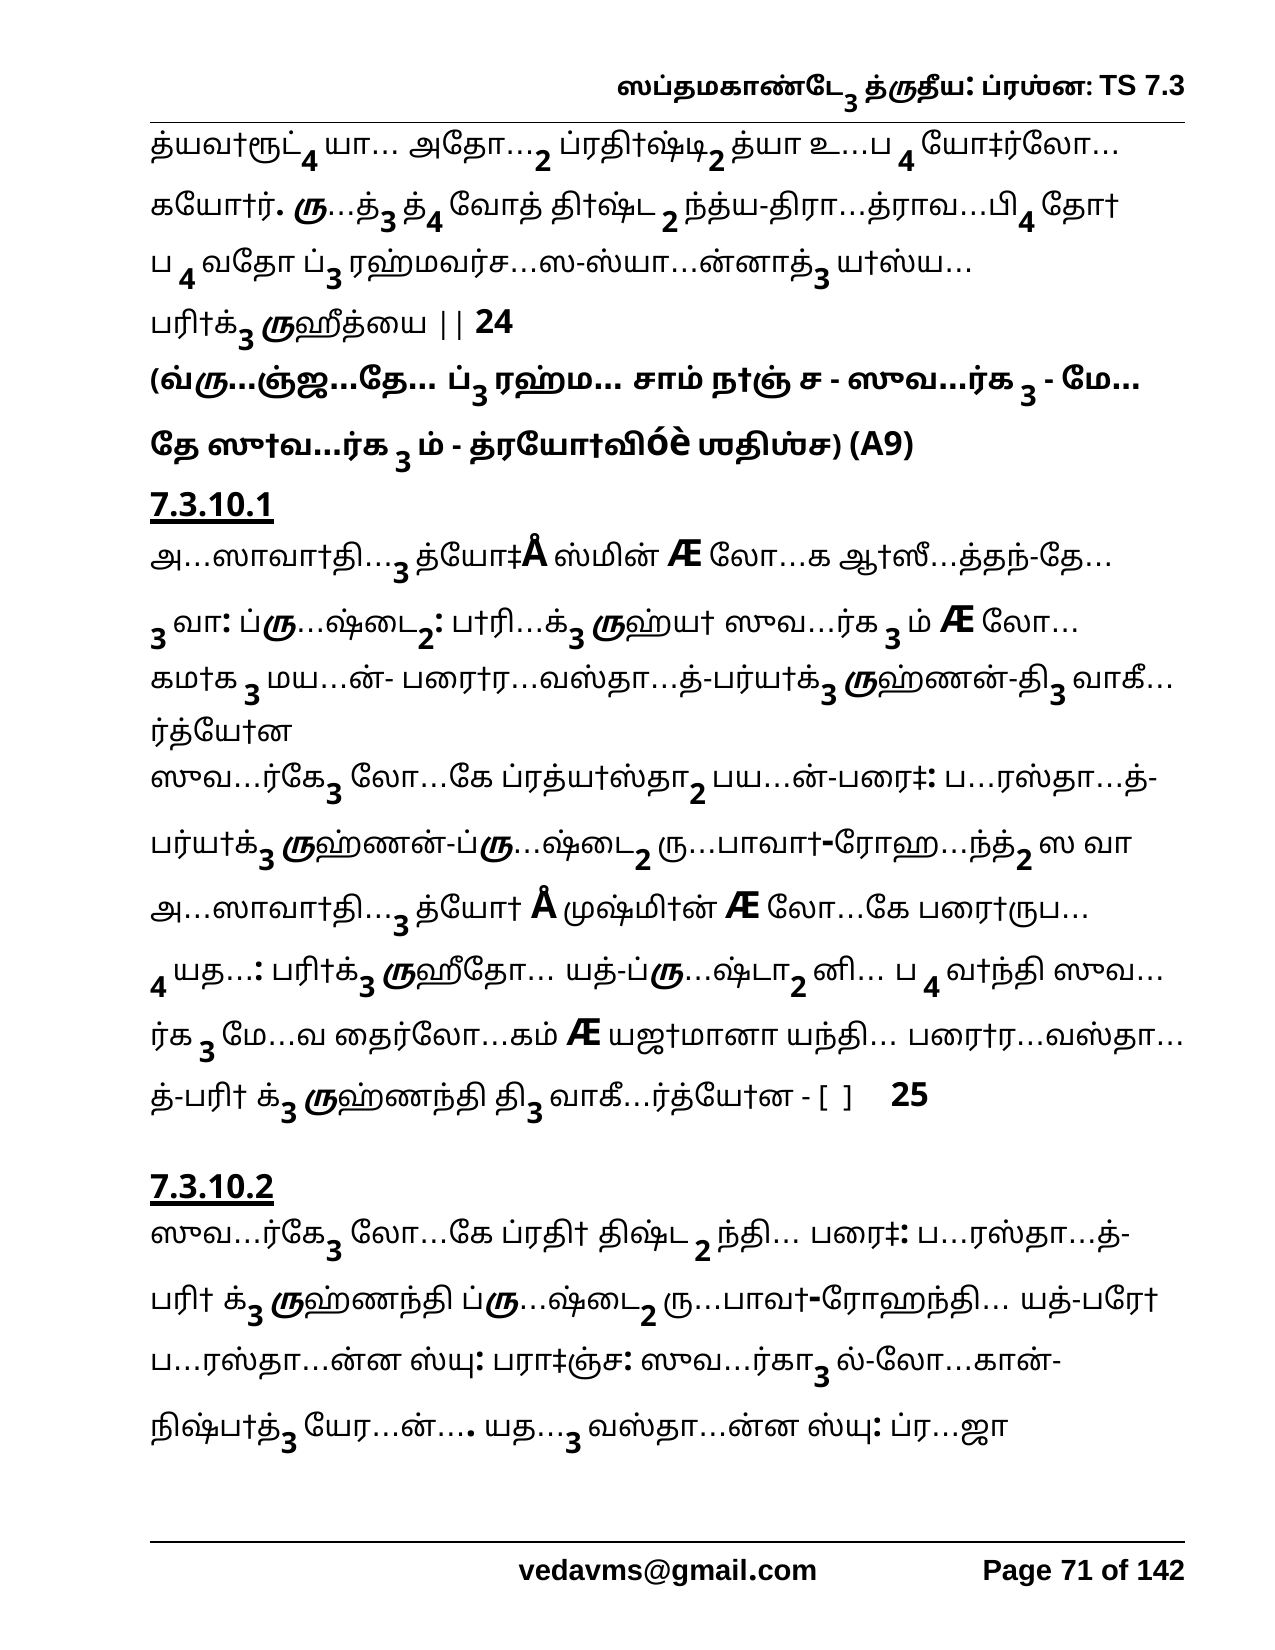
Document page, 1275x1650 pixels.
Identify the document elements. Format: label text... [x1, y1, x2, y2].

text நிஷ்ப†த்3யேர…ன்…. யத…3வஸ்தா…ன்ன ஸ்யு: ப்ர…ஜா [150, 1396, 1185, 1462]
text அ…ஸாவா†தி…3த்யோ‡Åஸ்மின் Æலோ…க ஆ†ஸீ…த்தந்-தே…3வா: ப்ரு…ஷ்டை2: ப†ரி…க்3ருஹ்ய† ஸுவ…ர்க3ம் Æலோ…கம†க3மய…ன்- பரை†ர…வஸ்தா…த்-பர்ய†க்3ருஹ்ணன்-தி3வாகீ…ர்த்யே†ன ஸுவ…ர்கே3 லோ…கே ப்ரத்ய†ஸ்தா2பய…ன்-பரை‡: ப…ரஸ்தா…த்- பர்ய†க்3ருஹ்ணன்-ப்ரு…ஷ்டை2ரு…பாவா†-ரோஹ…ந்த்2ஸ வா அ…ஸாவா†தி…3த்யோ† Åமுஷ்மி†ன் Æலோ…கே பரை†ருப…4யத…: பரி†க்3ருஹீதோ… யத்-ப்ரு…ஷ்டா2னி… ப4வ†ந்தி ஸுவ…ர்க3மே…வ தைர்லோ…கம் Æயஜ†மானா யந்தி… பரை†ர…வஸ்தா…த்-பரி† க்3ருஹ்ணந்தி தி3வாகீ…ர்த்யே†ன - [ ] 25 [150, 526, 1185, 1132]
text 7.3.10.1 [150, 481, 1185, 526]
text 7.3.10.2 [150, 1163, 1185, 1208]
text (வ்ரு…ஞ்ஜ…தே… ப்3ரஹ்ம… சாம் ந†ஞ் ச - ஸுவ…ர்க3 - மே…தே ஸு†வ…ர்க3ம் - த்ரயோ†விóèஶதிஶ்ச) (A9) [150, 359, 1185, 481]
text ஸுவ…ர்கே3 லோ…கே ப்ரதி† திஷ்ட2ந்தி… பரை‡: ப…ரஸ்தா…த்-பரி† க்3ருஹ்ணந்தி ப்ரு…ஷ்டை2ரு…பாவ†-ரோஹந்தி… யத்-பரே† ப…ரஸ்தா…ன்ன ஸ்யு: பரா‡ஞ்ச: ஸுவ…ர்கா3ல்-லோ…கான்- [150, 1208, 1185, 1396]
